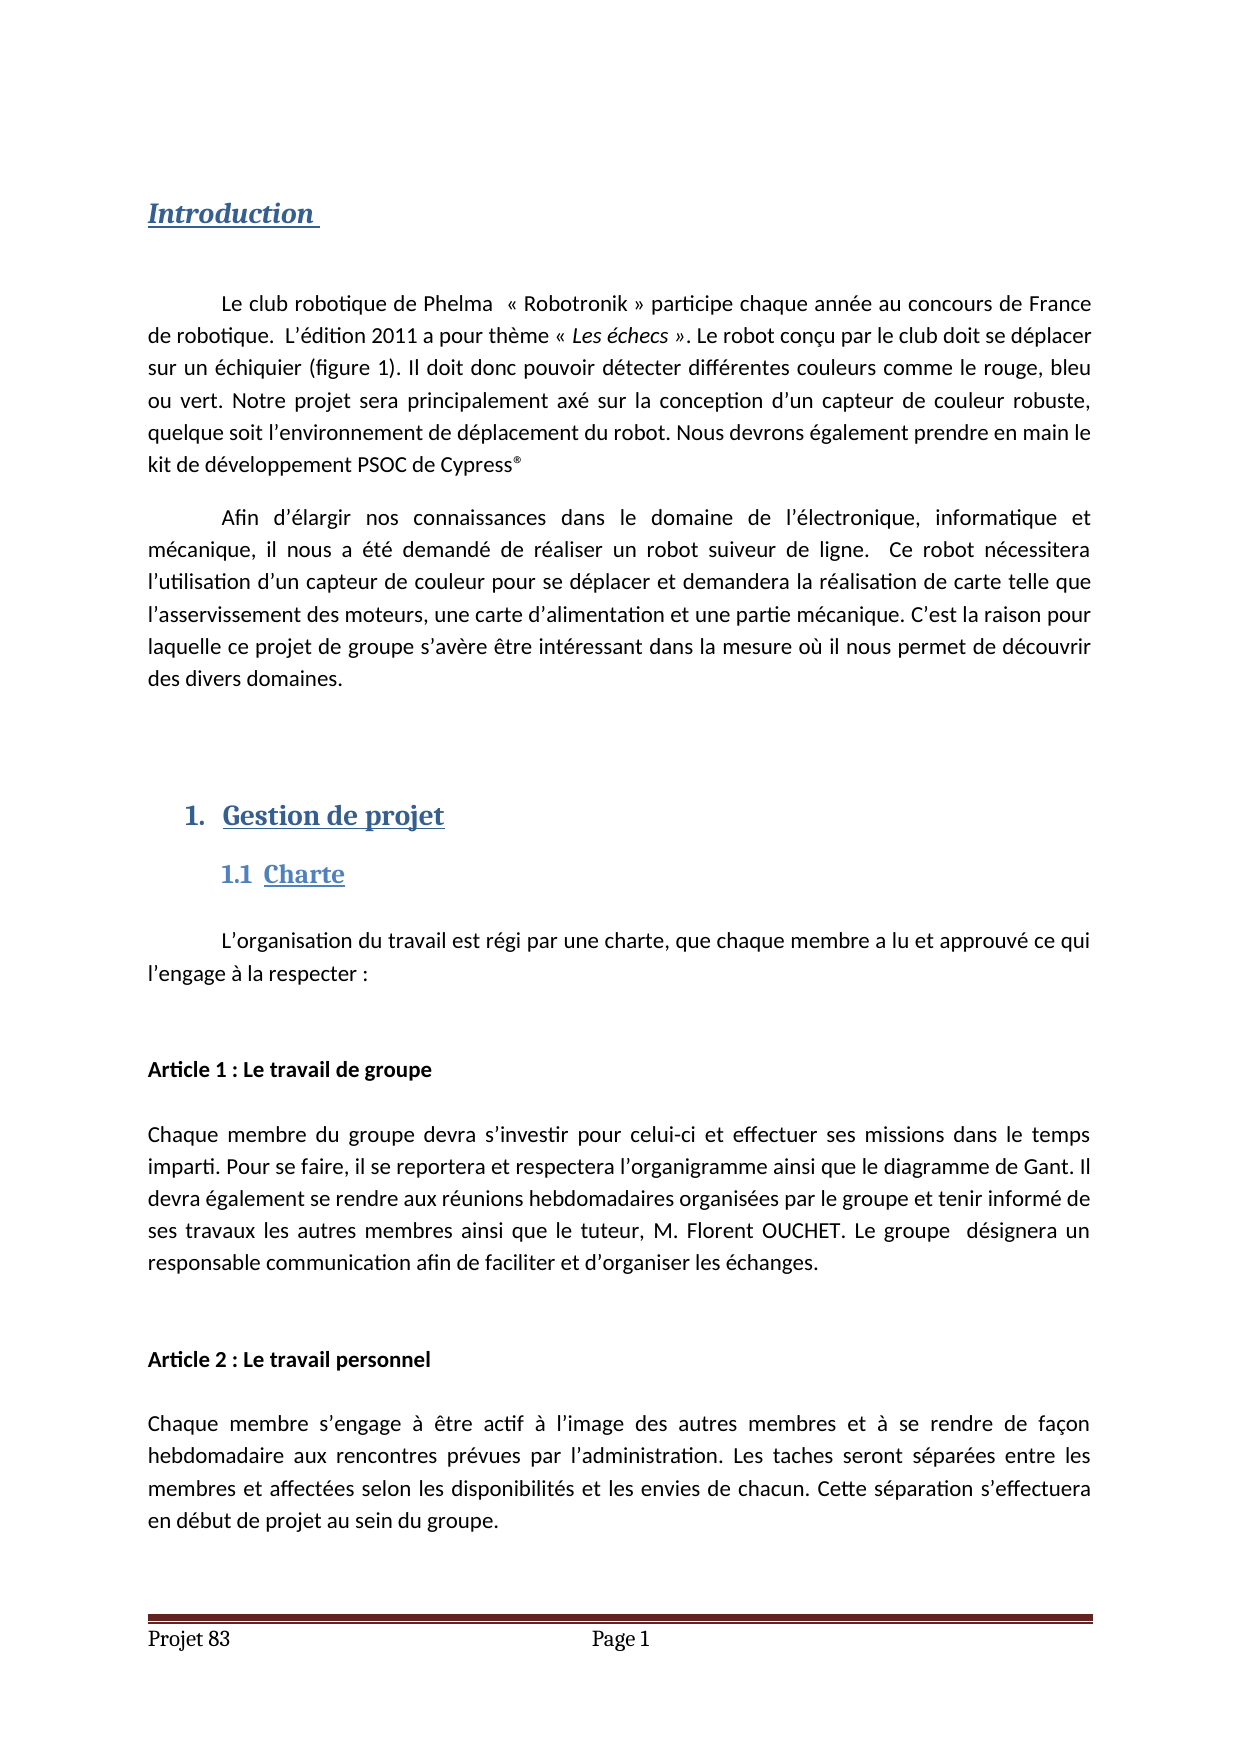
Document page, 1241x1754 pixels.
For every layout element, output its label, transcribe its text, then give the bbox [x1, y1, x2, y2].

text Article 2 : Le travail personnel [148, 1345, 1093, 1373]
subtitle Introduction [148, 198, 1093, 231]
text Chaque membre du groupe devra s’investir pour celui-ci et effectuer ses missions dans le temps imparti. Pour se faire, il se reportera et respectera l’organigramme ainsi que le diagramme de Gant. Il devra également se rendre aux réunions hebdomadaires organisées par le groupe et tenir informé de ses travaux les autres membres ainsi que le tuteur, M. Florent OUCHET. Le groupe désignera un responsable communication afin de faciliter et d’organiser les échanges. [148, 1120, 1093, 1276]
subtitle Gestion de projet [185, 799, 1093, 833]
text Afin d’élargir nos connaissances dans le domaine de l’électronique, informatique et mécanique, il nous a été demandé de réaliser un robot suiveur de ligne. Ce robot nécessitera l’utilisation d’un capteur de couleur pour se déplacer et demandera la réalisation de carte telle que l’asservissement des moteurs, une carte d’alimentation et une partie mécanique. C’est la raison pour laquelle ce projet de groupe s’avère être intéressant dans la mesure où il nous permet de découvrir des divers domaines. [148, 503, 1093, 692]
text Article 1 : Le travail de groupe [148, 1055, 1093, 1083]
text Chaque membre s’engage à être actif à l’image des autres membres et à se rendre de façon hebdomadaire aux rencontres prévues par l’administration. Les taches seront séparées entre les membres et affectées selon les disponibilités et les envies de chacun. Cette séparation s’effectuera en début de projet au sein du groupe. [148, 1409, 1093, 1534]
subtitle Charte [221, 859, 1093, 890]
text Le club robotique de Phelma « Robotronik » participe chaque année au concours de France de robotique. L’édition 2011 a pour thème « Les échecs ». Le robot conçu par le club doit se déplacer sur un échiquier (figure 1). Il doit donc pouvoir détecter différentes couleurs comme le rouge, bleu ou vert. Notre projet sera principalement axé sur la conception d’un capteur de couleur robuste, quelque soit l’environnement de déplacement du robot. Nous devrons également prendre en main le kit de développement PSOC de Cypress® [148, 289, 1093, 478]
text L’organisation du travail est régi par une charte, que chaque membre a lu et approuvé ce qui l’engage à la respecter : [148, 927, 1093, 987]
